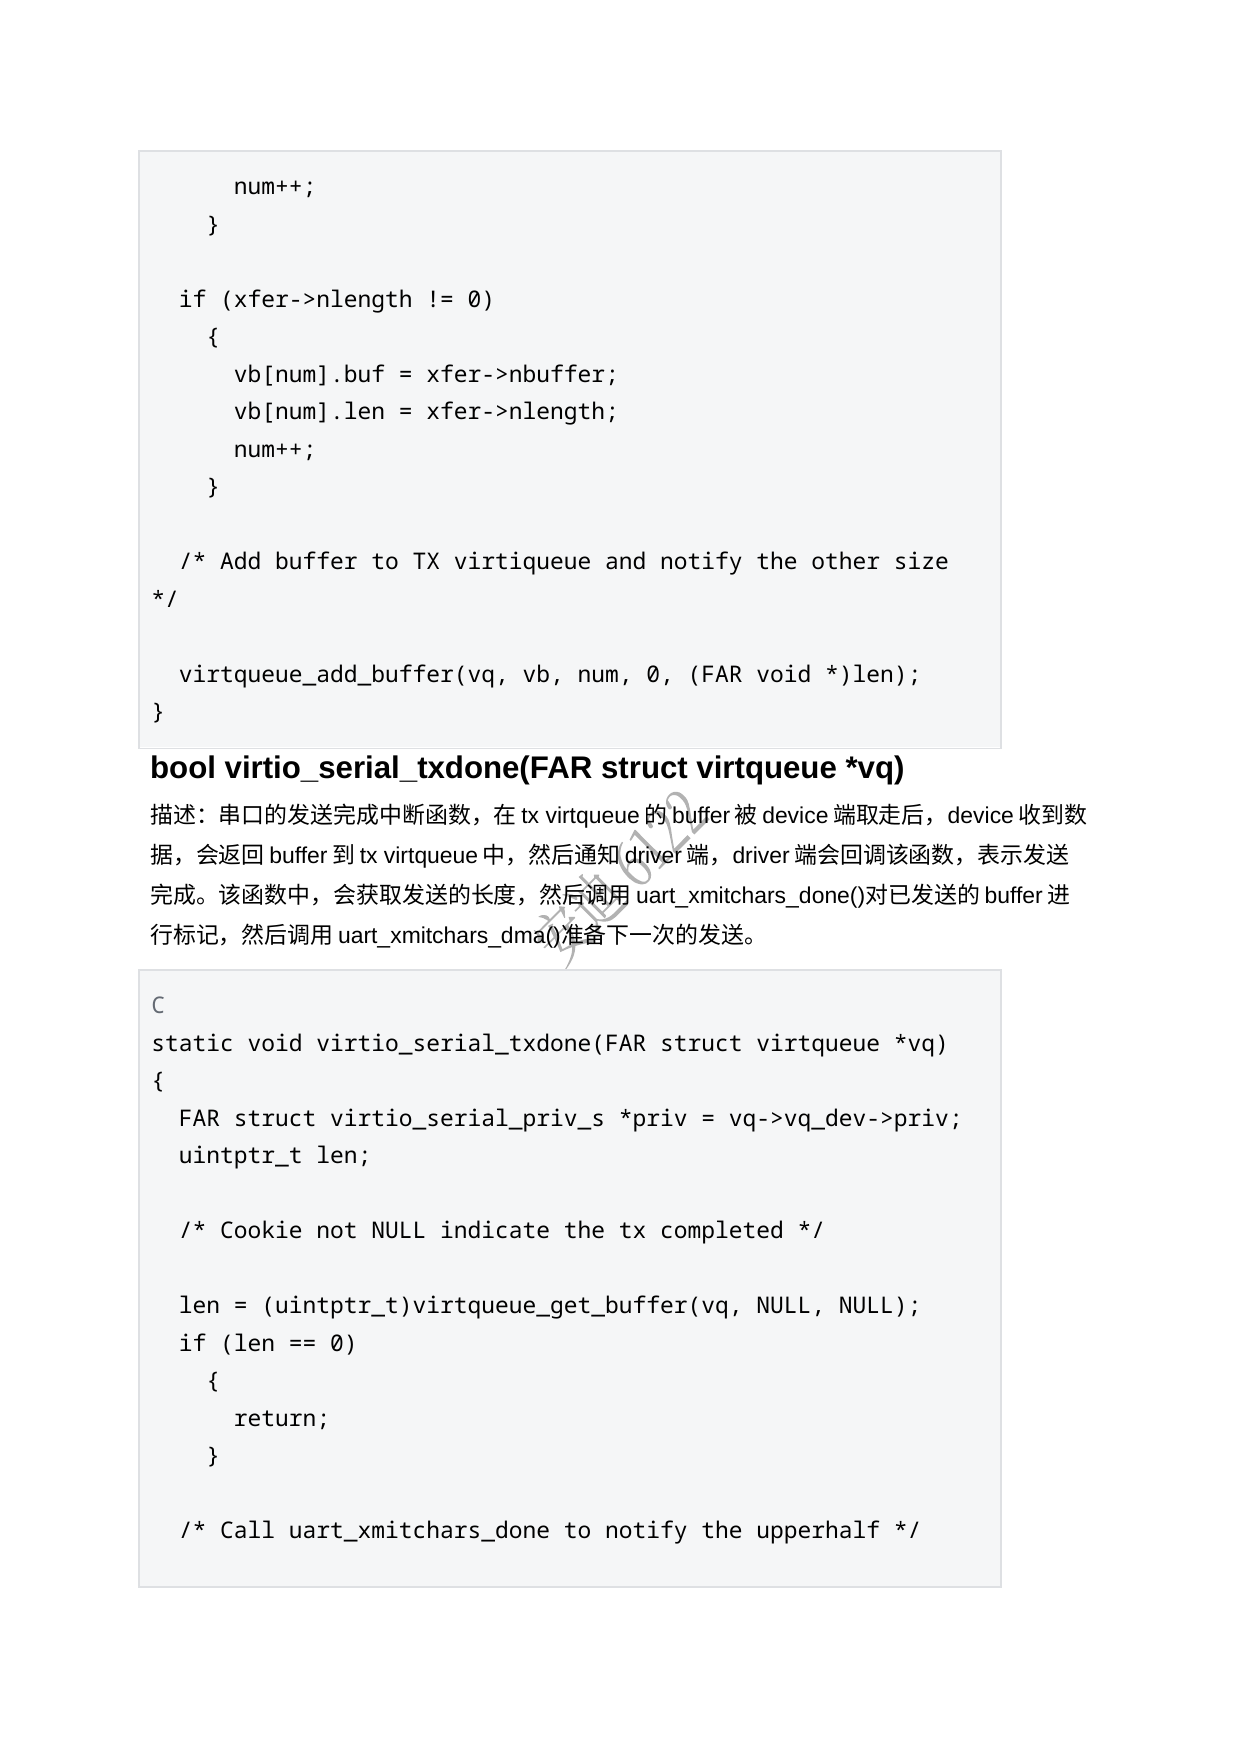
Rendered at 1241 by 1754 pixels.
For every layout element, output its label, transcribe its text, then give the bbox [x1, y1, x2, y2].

text 描述：串口的发送完成中断函数，在tx virtqueue的buffer被device端取走后，device收到数据，会返回buffer到tx virtqueue中，然后通知driver端，driver端会回调该函数，表示发送完成。该函数中，会获取发送的长度，然后调用uart_xmitchars_done()对已发送的buffer进行标记，然后调用uart_xmitchars_dma()准备下一次的发送。 [150, 797, 1090, 950]
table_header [140, 152, 1000, 747]
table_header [140, 971, 1000, 1586]
